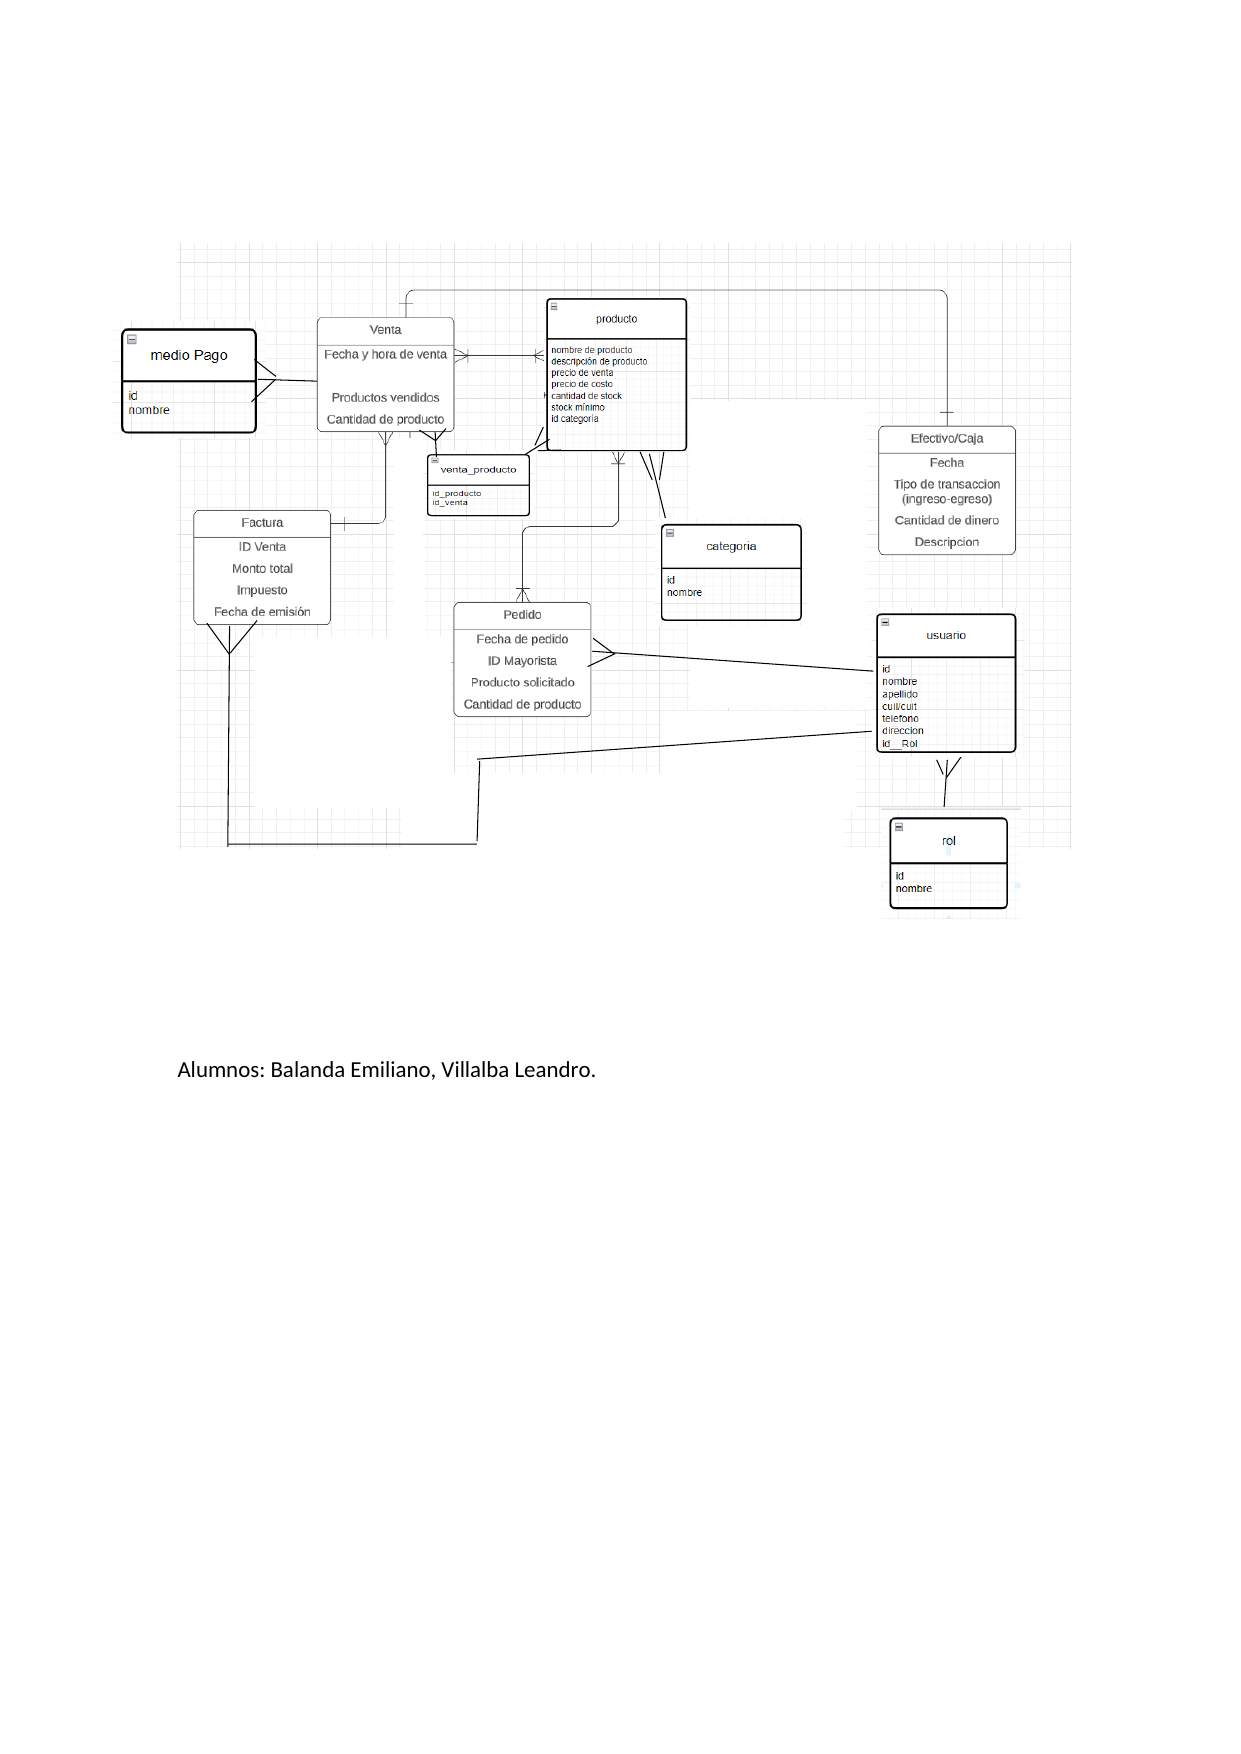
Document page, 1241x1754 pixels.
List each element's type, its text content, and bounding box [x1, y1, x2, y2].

text Alumnos: Balanda Emiliano, Villalba Leandro. [177, 1055, 1063, 1083]
picture [112, 243, 1072, 919]
